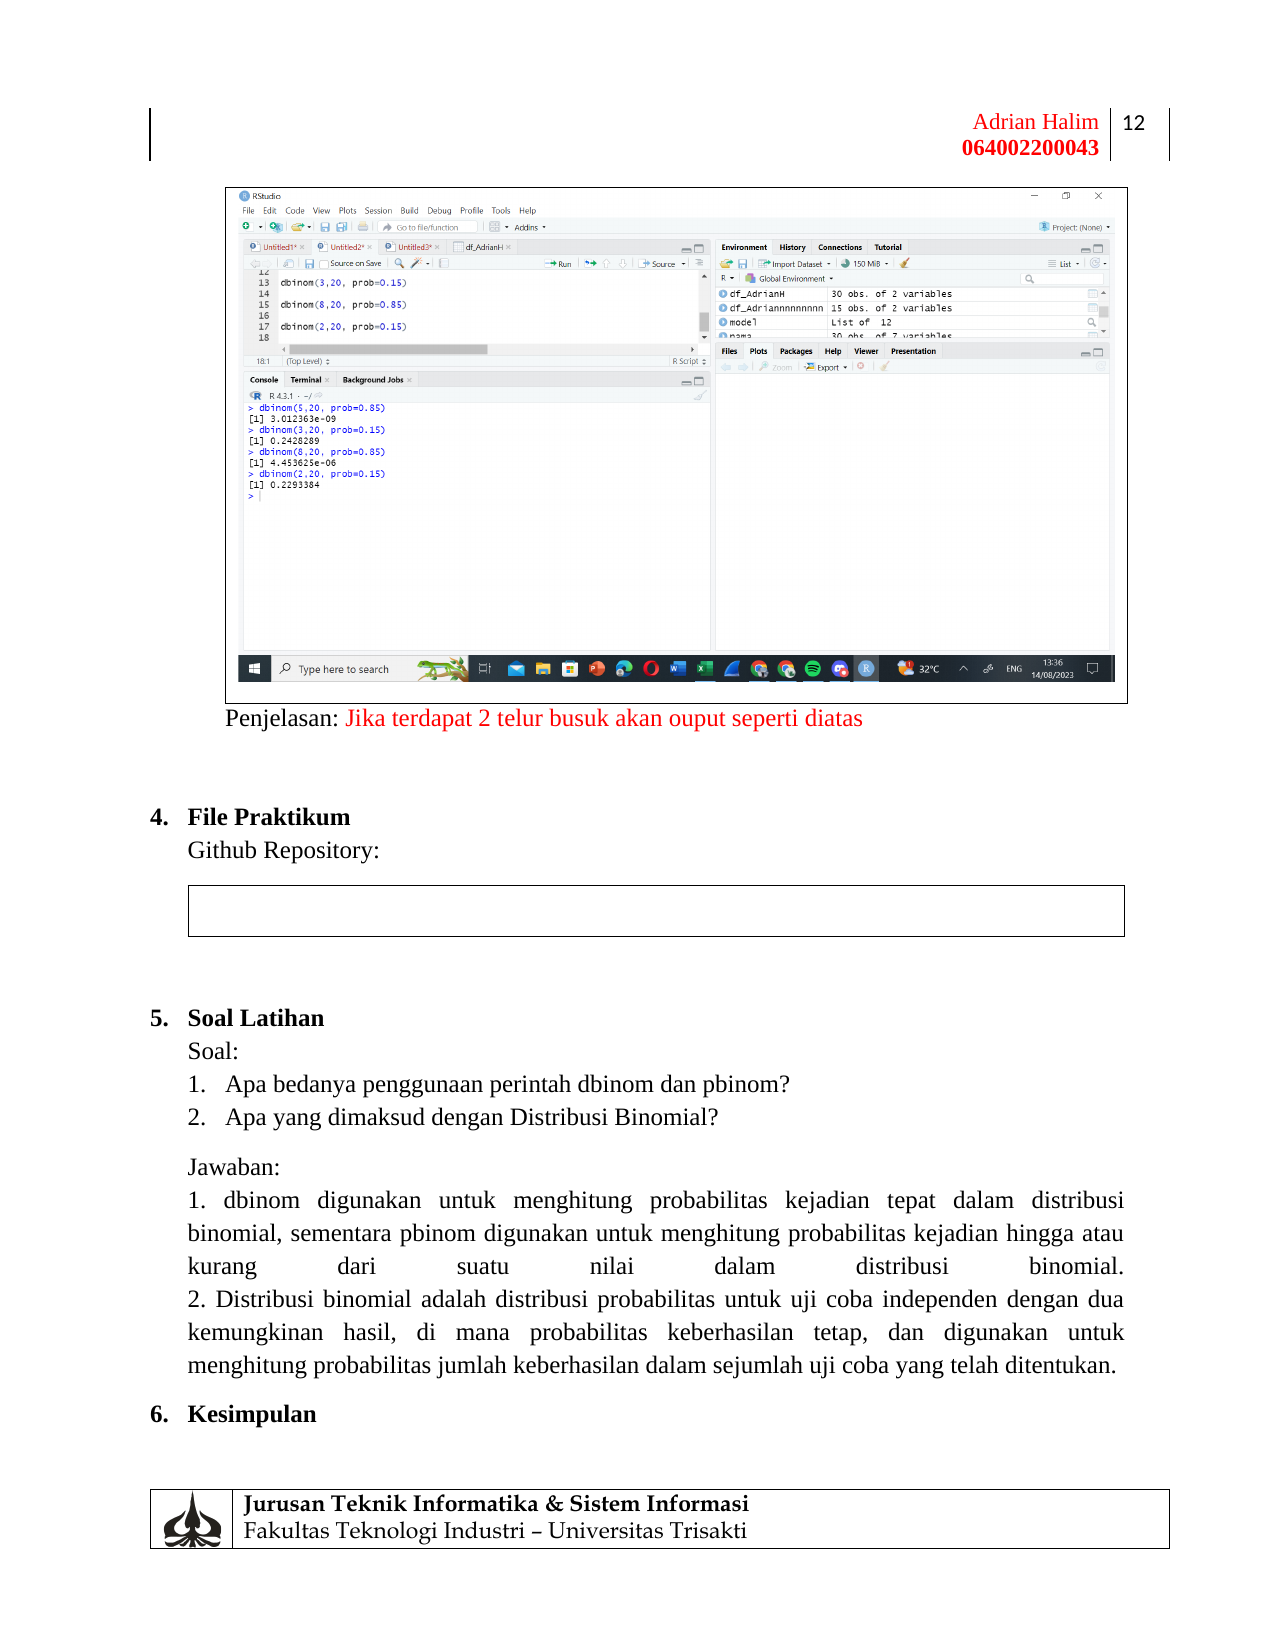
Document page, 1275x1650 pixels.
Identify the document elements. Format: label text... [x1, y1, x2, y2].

text Jawaban: 1. dbinom digunakan untuk menghitung probabilitas kejadian tepat dalam distribusi binomial, sementara pbinom digunakan untuk menghitung probabilitas kejadian hingga atau kurang dari suatu nilai dalam distribusi binomial. 2. Distribusi binomial adalah distribusi probabilitas untuk uji coba independen dengan dua kemungkinan hasil, di mana probabilitas keberhasilan tetap, dan digunakan untuk menghitung probabilitas jumlah keberhasilan dalam sejumlah uji coba yang telah ditentukan. [187, 1152, 1125, 1379]
table_header [226, 188, 1127, 702]
list Apa yang dimaksud dengan Distribusi Binomial? [187, 1102, 1125, 1131]
picture [238, 188, 1115, 682]
text Penjelasan: Jika terdapat 2 telur busuk akan ouput seperti diatas [225, 704, 1125, 732]
picture [163, 1489, 222, 1548]
list File Praktikum [150, 802, 1125, 831]
text Github Repository: [187, 836, 1125, 864]
list Soal Latihan [150, 1003, 1125, 1032]
table_header [189, 886, 1124, 936]
list Kesimpulan [150, 1399, 1125, 1428]
text Soal: [187, 1036, 1125, 1065]
list Apa bedanya penggunaan perintah dbinom dan pbinom? [187, 1069, 1125, 1098]
